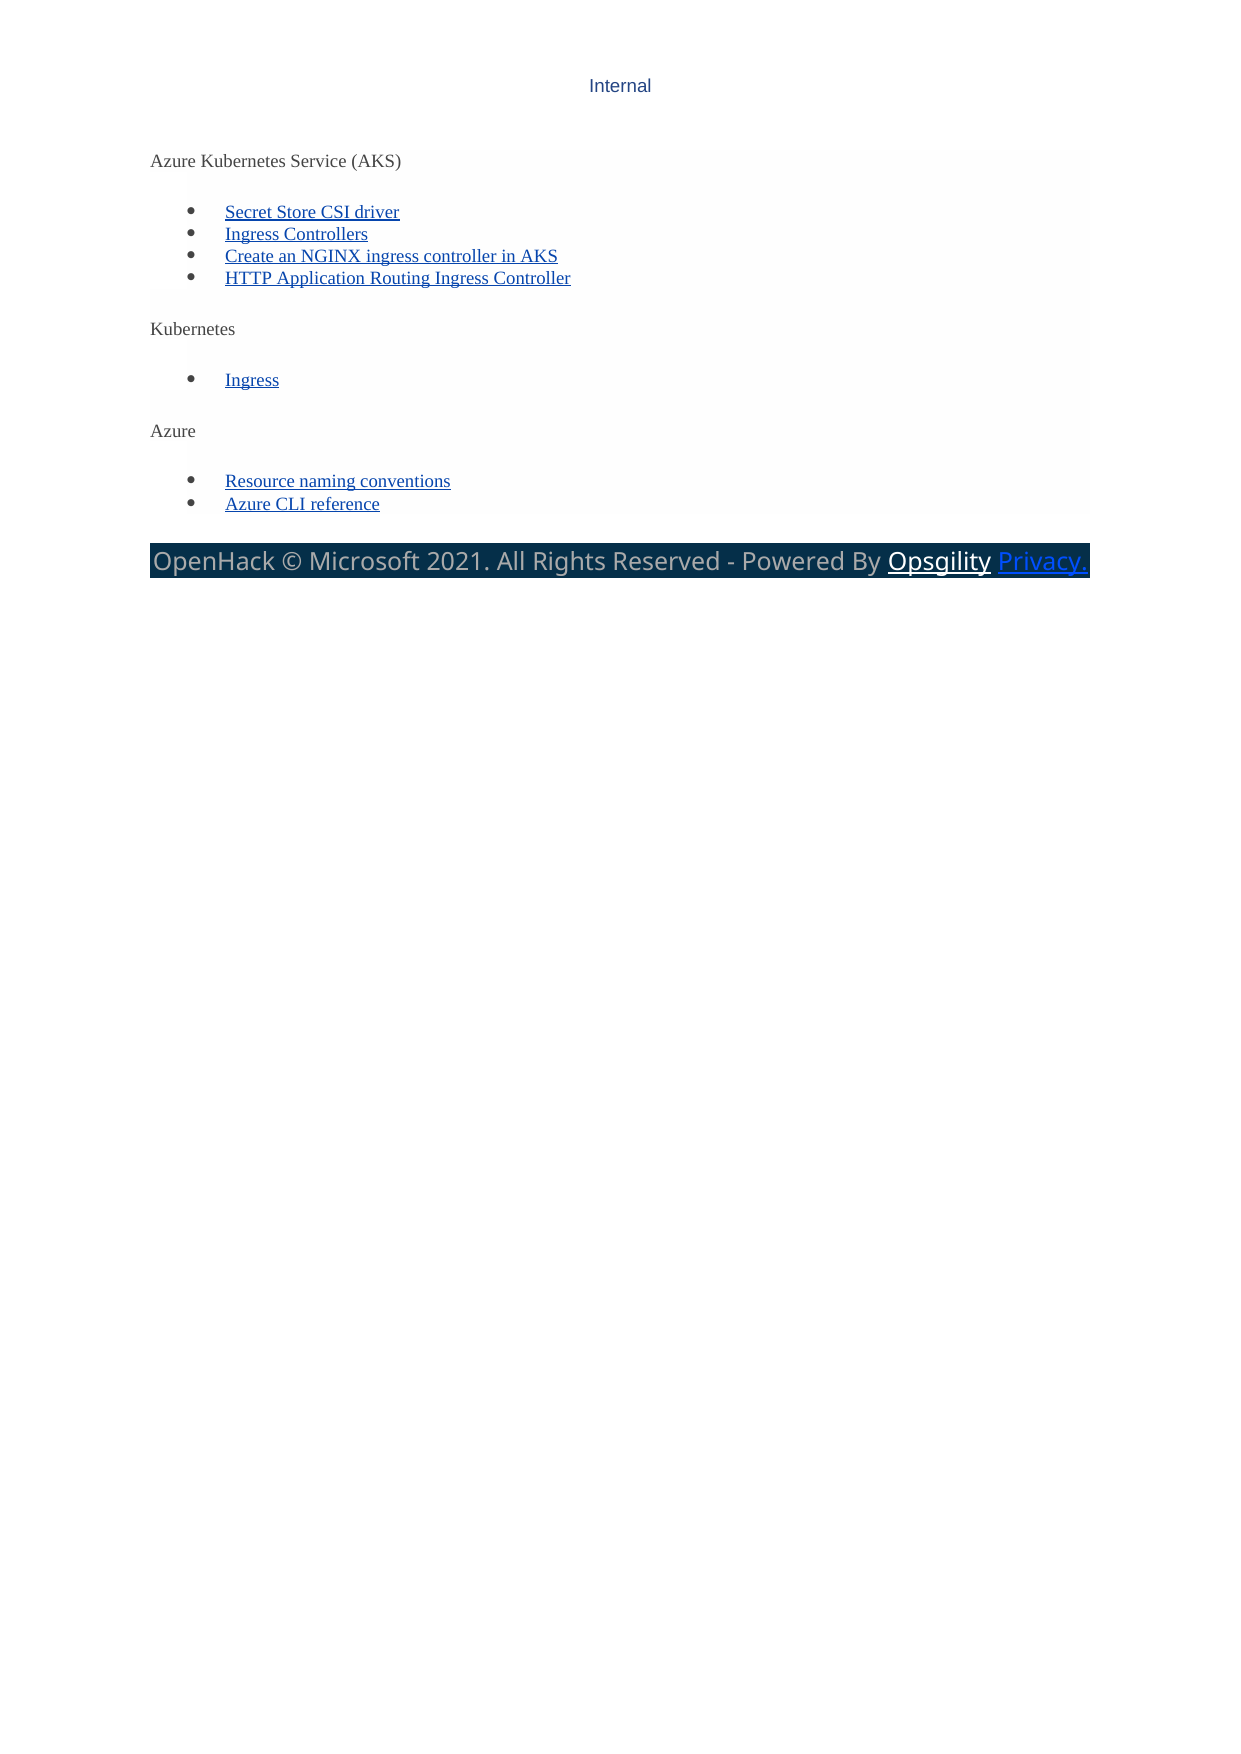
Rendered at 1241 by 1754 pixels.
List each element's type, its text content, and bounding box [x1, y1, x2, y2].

list Secret Store CSI driver [187, 201, 1090, 223]
text Kubernetes [150, 318, 1090, 339]
list Create an NGINX ingress controller in AKS [187, 245, 1090, 267]
list Resource naming conventions [187, 470, 1090, 492]
list Ingress [187, 368, 1090, 391]
text Azure [150, 420, 1090, 441]
list Ingress Controllers [187, 223, 1090, 245]
list HTTP Application Routing Ingress Controller [187, 267, 1090, 289]
text OpenHack © Microsoft 2021. All Rights Reserved - Powered By Opsgility Privacy. [150, 543, 1090, 578]
list Azure CLI reference [187, 492, 1090, 514]
text Azure Kubernetes Service (AKS) [150, 150, 1090, 172]
